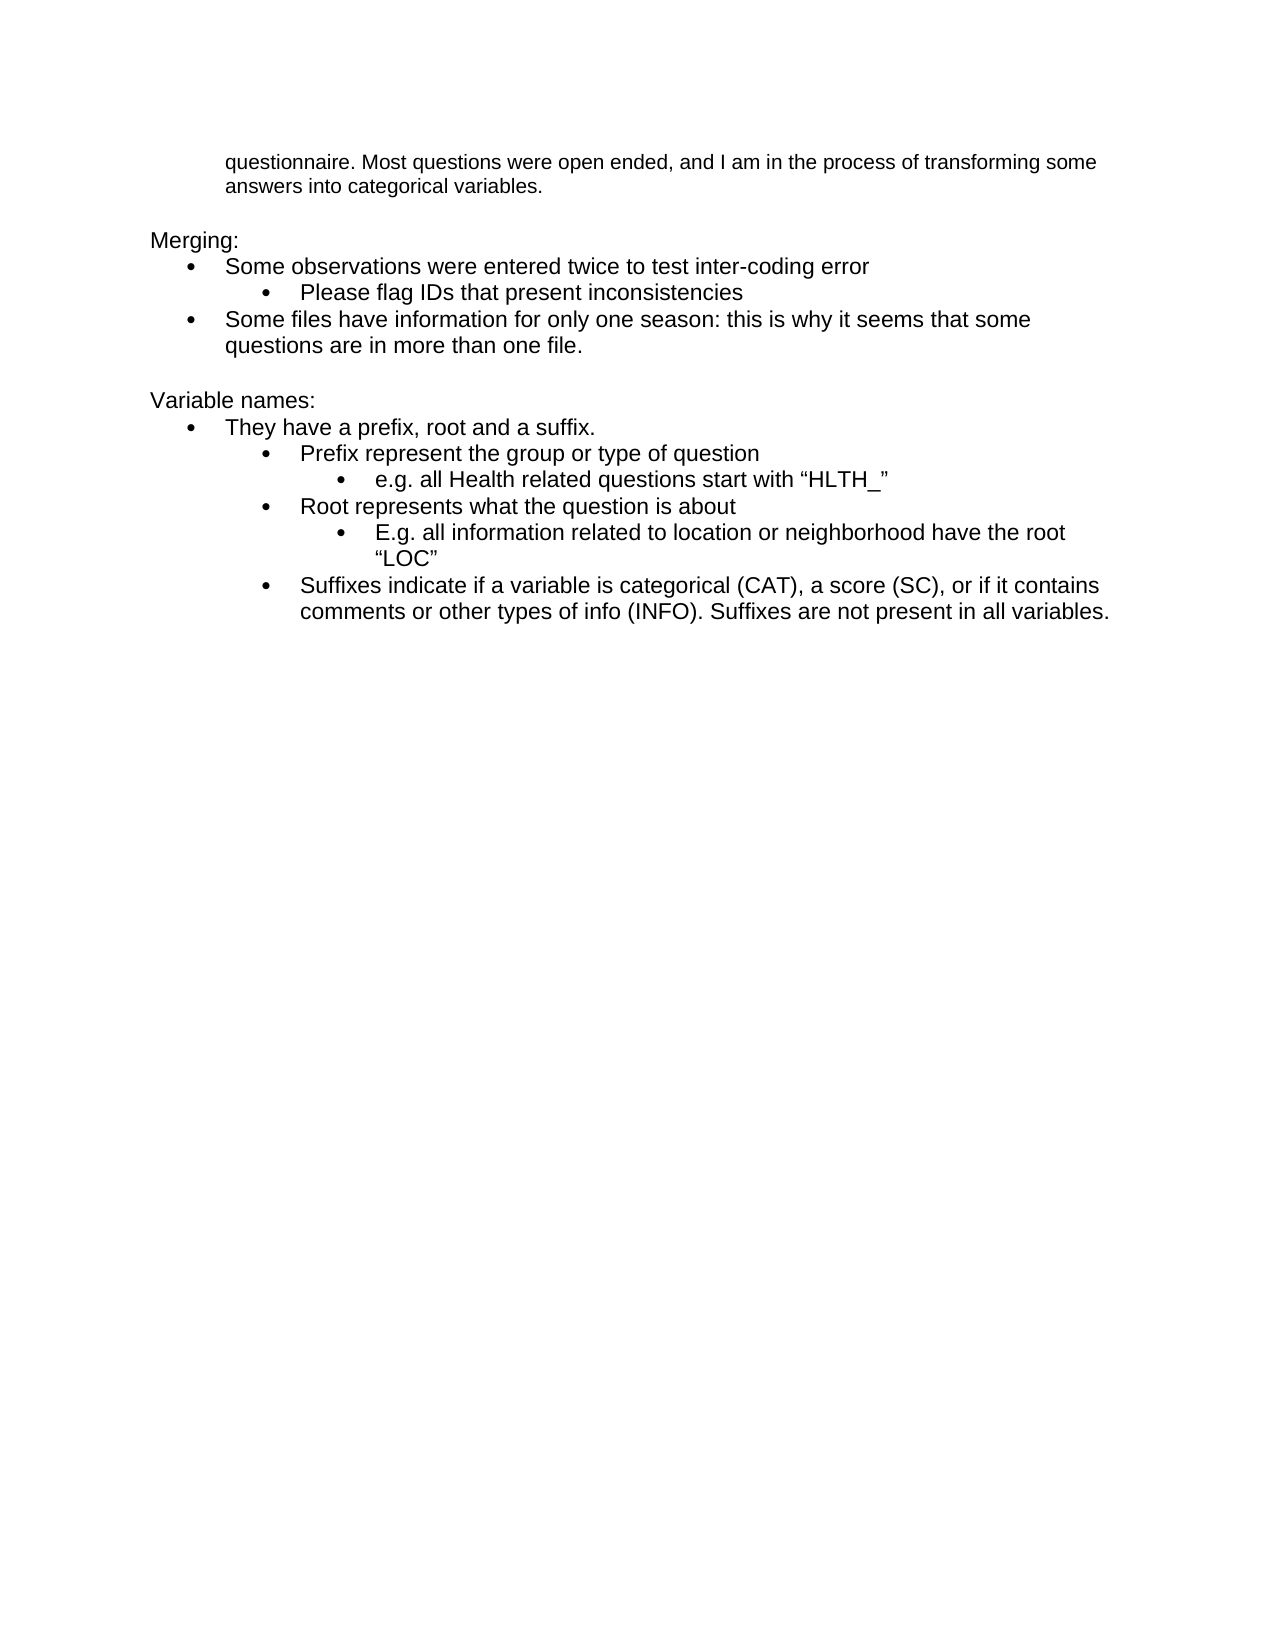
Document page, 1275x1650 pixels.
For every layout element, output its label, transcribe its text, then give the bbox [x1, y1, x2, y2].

text Variable names: [150, 387, 1125, 413]
list Suffixes indicate if a variable is categorical (CAT), a score (SC), or if it contains comments or other types of info (INFO). Suffixes are not present in all variables. [262, 572, 1125, 624]
list e.g. all Health related questions start with “HLTH_” [337, 466, 1125, 493]
list E.g. all information related to location or neighborhood have the root “LOC” [337, 519, 1125, 572]
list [187, 150, 1125, 198]
list Please flag IDs that present inconsistencies [262, 279, 1125, 306]
list Prefix represent the group or type of question [262, 440, 1125, 466]
text Merging: [150, 227, 1125, 253]
list Root represents what the question is about [262, 493, 1125, 519]
list Some observations were entered twice to test inter-coding error [187, 253, 1125, 279]
list They have a prefix, root and a suffix. [187, 413, 1125, 440]
list Some files have information for only one season: this is why it seems that some questions are in more than one file. [187, 306, 1125, 358]
